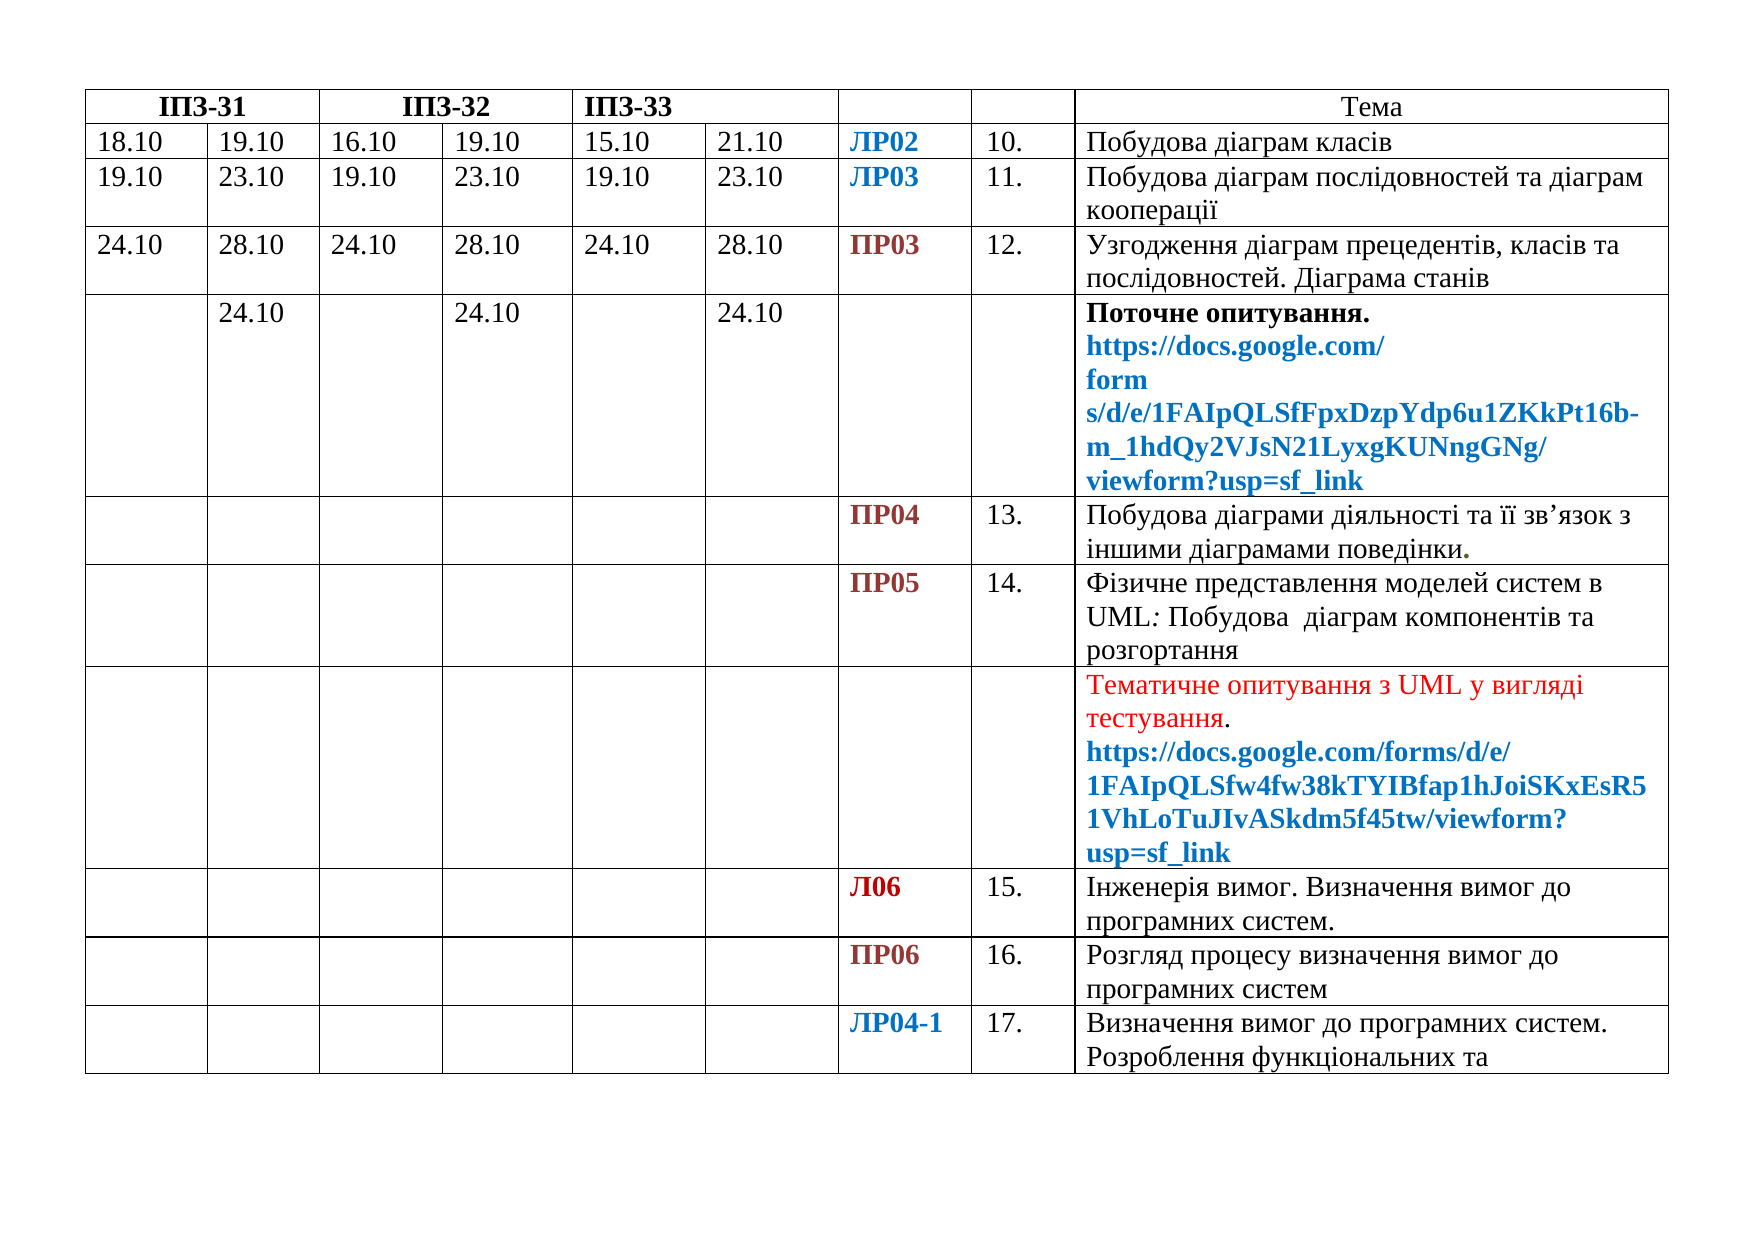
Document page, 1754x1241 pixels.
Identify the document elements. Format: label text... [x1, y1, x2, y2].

table_header ІПЗ-32 [320, 90, 572, 123]
table_cell 24.10 [706, 295, 838, 496]
table_header [839, 90, 971, 123]
table_cell [208, 497, 319, 564]
table_cell 24.10 [320, 227, 442, 294]
table_cell [706, 869, 838, 936]
table_cell 18.10 [86, 124, 207, 158]
table_header Тема [1076, 90, 1668, 123]
table_cell [443, 667, 572, 868]
table_cell [208, 869, 319, 936]
table_cell ЛР02 [839, 124, 971, 158]
table_cell [86, 1006, 207, 1073]
table_cell [972, 667, 1074, 868]
table_cell [706, 938, 838, 1004]
table_cell Тематичне опитування з UML у вигляді тестування. https://docs.google.com/forms/d/e/1FAIpQLSfw4fw38kTYIBfap1hJoiSKxEsR51VhLoTuJIvASkdm5f45tw/viewform?usp=sf_link [1076, 667, 1668, 868]
table_cell [573, 497, 705, 564]
table_cell [972, 1006, 1074, 1073]
table_cell ПР03 [839, 227, 971, 294]
table_cell 24.10 [443, 295, 572, 496]
table_cell [208, 1006, 319, 1073]
table_cell [573, 938, 705, 1004]
table_header ІПЗ-31 [86, 90, 319, 123]
table_cell ЛР03 [839, 159, 971, 226]
table_cell 19.10 [573, 159, 705, 226]
table_cell Розгляд процесу визначення вимог до програмних систем [1076, 938, 1668, 1004]
table_cell [443, 869, 572, 936]
table_cell [208, 667, 319, 868]
table_cell [706, 497, 838, 564]
table_cell [320, 869, 442, 936]
table_cell [320, 497, 442, 564]
table_cell 15.10 [573, 124, 705, 158]
table_cell [972, 938, 1074, 1004]
table_cell [573, 1006, 705, 1073]
table_cell [972, 497, 1074, 564]
table_cell [972, 295, 1074, 496]
table_cell [86, 938, 207, 1004]
table_cell [320, 565, 442, 666]
table_cell [86, 497, 207, 564]
table_cell Інженерія вимог. Визначення вимог до програмних систем. [1076, 869, 1668, 936]
table_cell 23.10 [706, 159, 838, 226]
table_header [972, 90, 1074, 123]
table_cell 24.10 [573, 227, 705, 294]
table_cell [972, 124, 1074, 158]
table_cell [1076, 1006, 1668, 1073]
table_cell ПР06 [839, 938, 971, 1004]
table_cell [706, 565, 838, 666]
table_cell [320, 1006, 442, 1073]
table_cell ПР04 [839, 497, 971, 564]
table_cell Узгодження діаграм прецедентів, класів та послідовностей. Діаграма станів [1076, 227, 1668, 294]
table_cell [443, 1006, 572, 1073]
table_cell [86, 295, 207, 496]
table_cell [208, 565, 319, 666]
table_cell 24.10 [208, 295, 319, 496]
table_cell Л06 [839, 869, 971, 936]
table_cell [972, 227, 1074, 294]
table_cell Поточне опитування. https://docs.google.com/forms/d/e/1FAIpQLSfFpxDzpYdp6u1ZKkPt16b-m_1hdQy2VJsN21LyxgKUNngGNg/viewform?usp=sf_link [1076, 295, 1668, 496]
table_cell [208, 938, 319, 1004]
table_cell [573, 295, 705, 496]
table_cell [839, 667, 971, 868]
table_cell 23.10 [208, 159, 319, 226]
table_cell [972, 159, 1074, 226]
table_cell Побудова діаграм класів [1076, 124, 1668, 158]
table_cell Побудова діаграм послідовностей та діаграм кооперації [1076, 159, 1668, 226]
table_cell [573, 667, 705, 868]
table_cell [972, 869, 1074, 936]
table_cell [320, 295, 442, 496]
table_cell 21.10 [706, 124, 838, 158]
table_cell 16.10 [320, 124, 442, 158]
table_cell 23.10 [443, 159, 572, 226]
table_cell [706, 667, 838, 868]
table_cell [443, 938, 572, 1004]
table_header ІПЗ-33 [573, 90, 838, 123]
table_cell 19.10 [86, 159, 207, 226]
table_cell ПР05 [839, 565, 971, 666]
table_cell 19.10 [443, 124, 572, 158]
table_cell [86, 667, 207, 868]
table_cell [839, 295, 971, 496]
table_cell [320, 938, 442, 1004]
table_cell [86, 869, 207, 936]
table_cell [443, 497, 572, 564]
table_cell [573, 869, 705, 936]
table_cell 28.10 [443, 227, 572, 294]
table_cell [573, 565, 705, 666]
table_cell 28.10 [208, 227, 319, 294]
table_cell 19.10 [208, 124, 319, 158]
table_cell [706, 1006, 838, 1073]
table_cell [320, 667, 442, 868]
table_cell ЛР04-1 [839, 1006, 971, 1073]
table_cell 28.10 [706, 227, 838, 294]
table_cell Фізичне представлення моделей систем в UML: Побудова діаграм компонентів та розгортання [1076, 565, 1668, 666]
table_cell Побудова діаграми діяльності та її зв’язок з іншими діаграмами поведінки. [1076, 497, 1668, 564]
table_cell [443, 565, 572, 666]
table_cell [972, 565, 1074, 666]
table_cell [86, 565, 207, 666]
table_cell 24.10 [86, 227, 207, 294]
table_cell 19.10 [320, 159, 442, 226]
